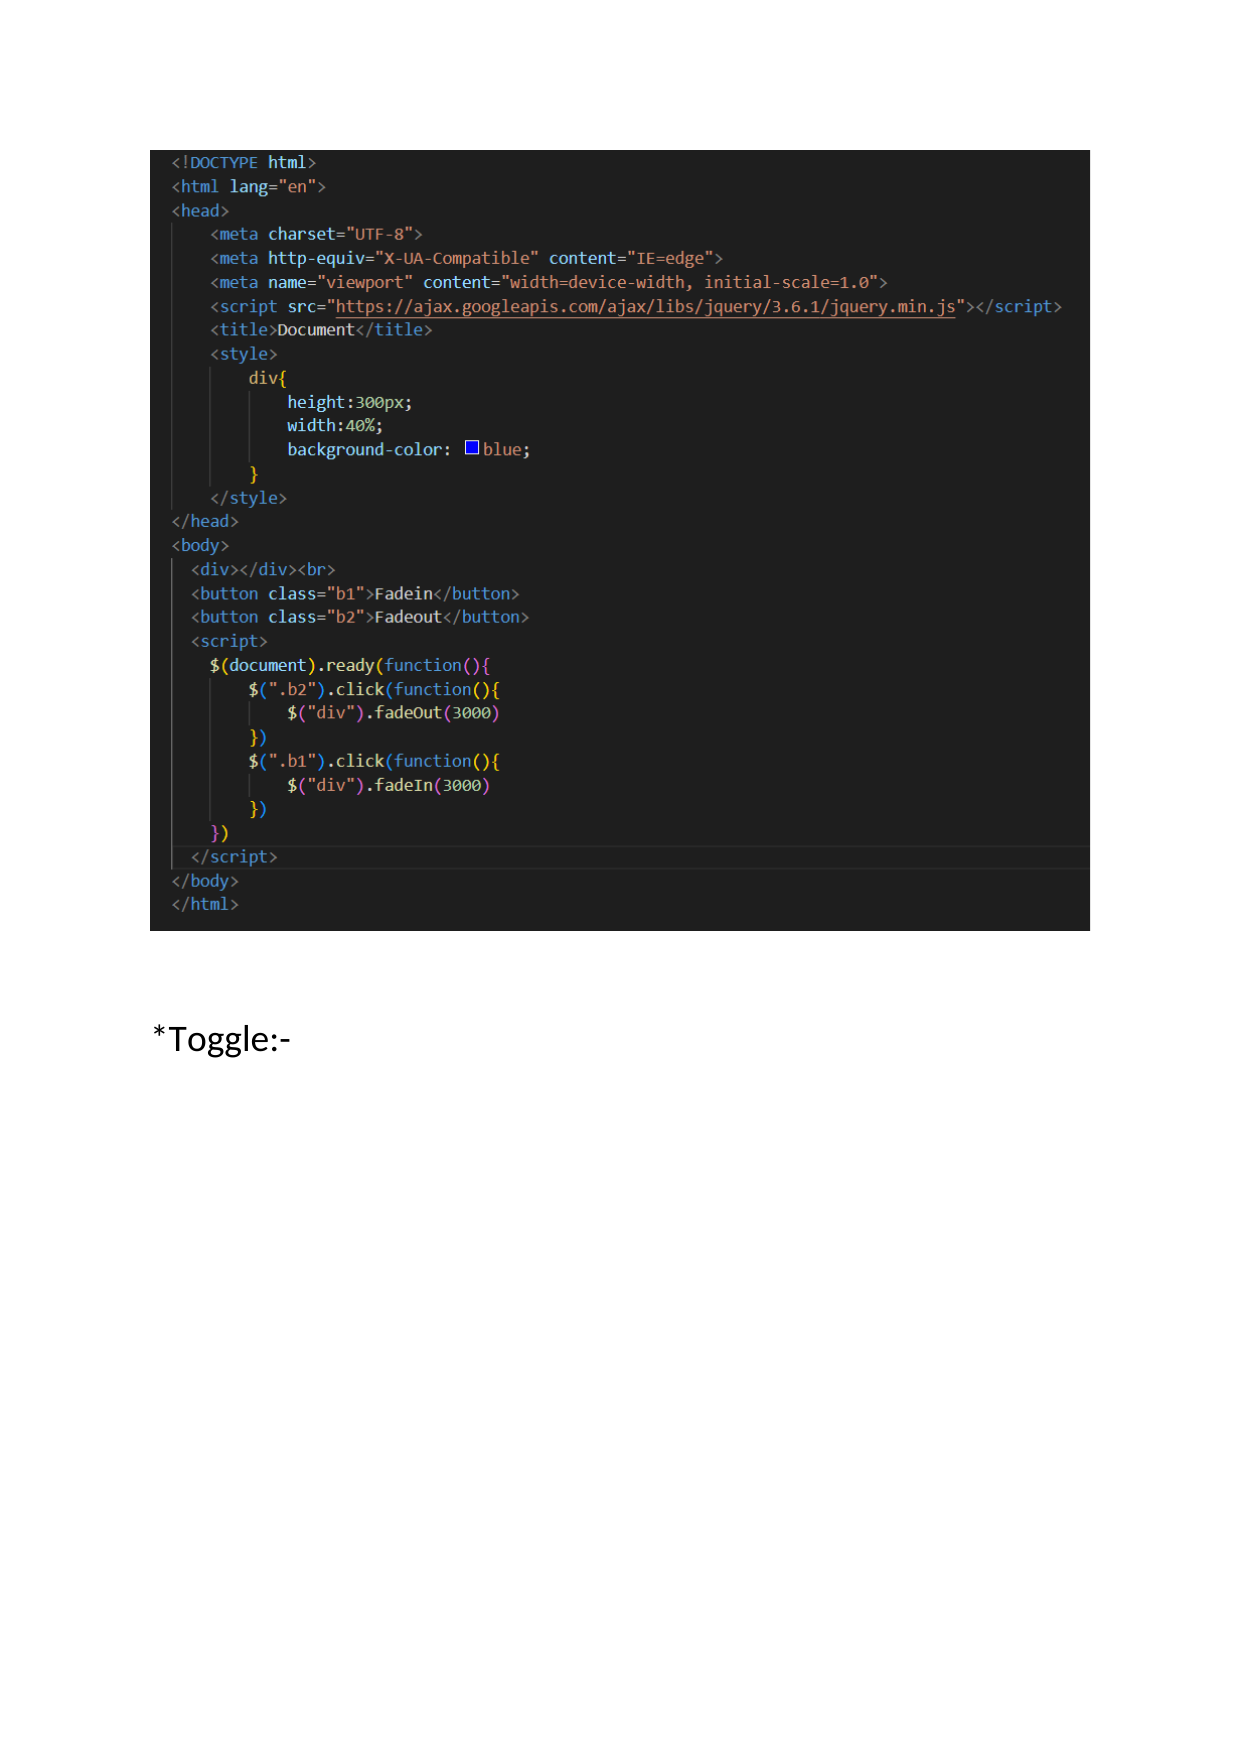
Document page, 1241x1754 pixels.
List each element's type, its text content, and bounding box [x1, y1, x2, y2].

text *Toggle:- [150, 1015, 1090, 1061]
picture [150, 150, 1091, 931]
